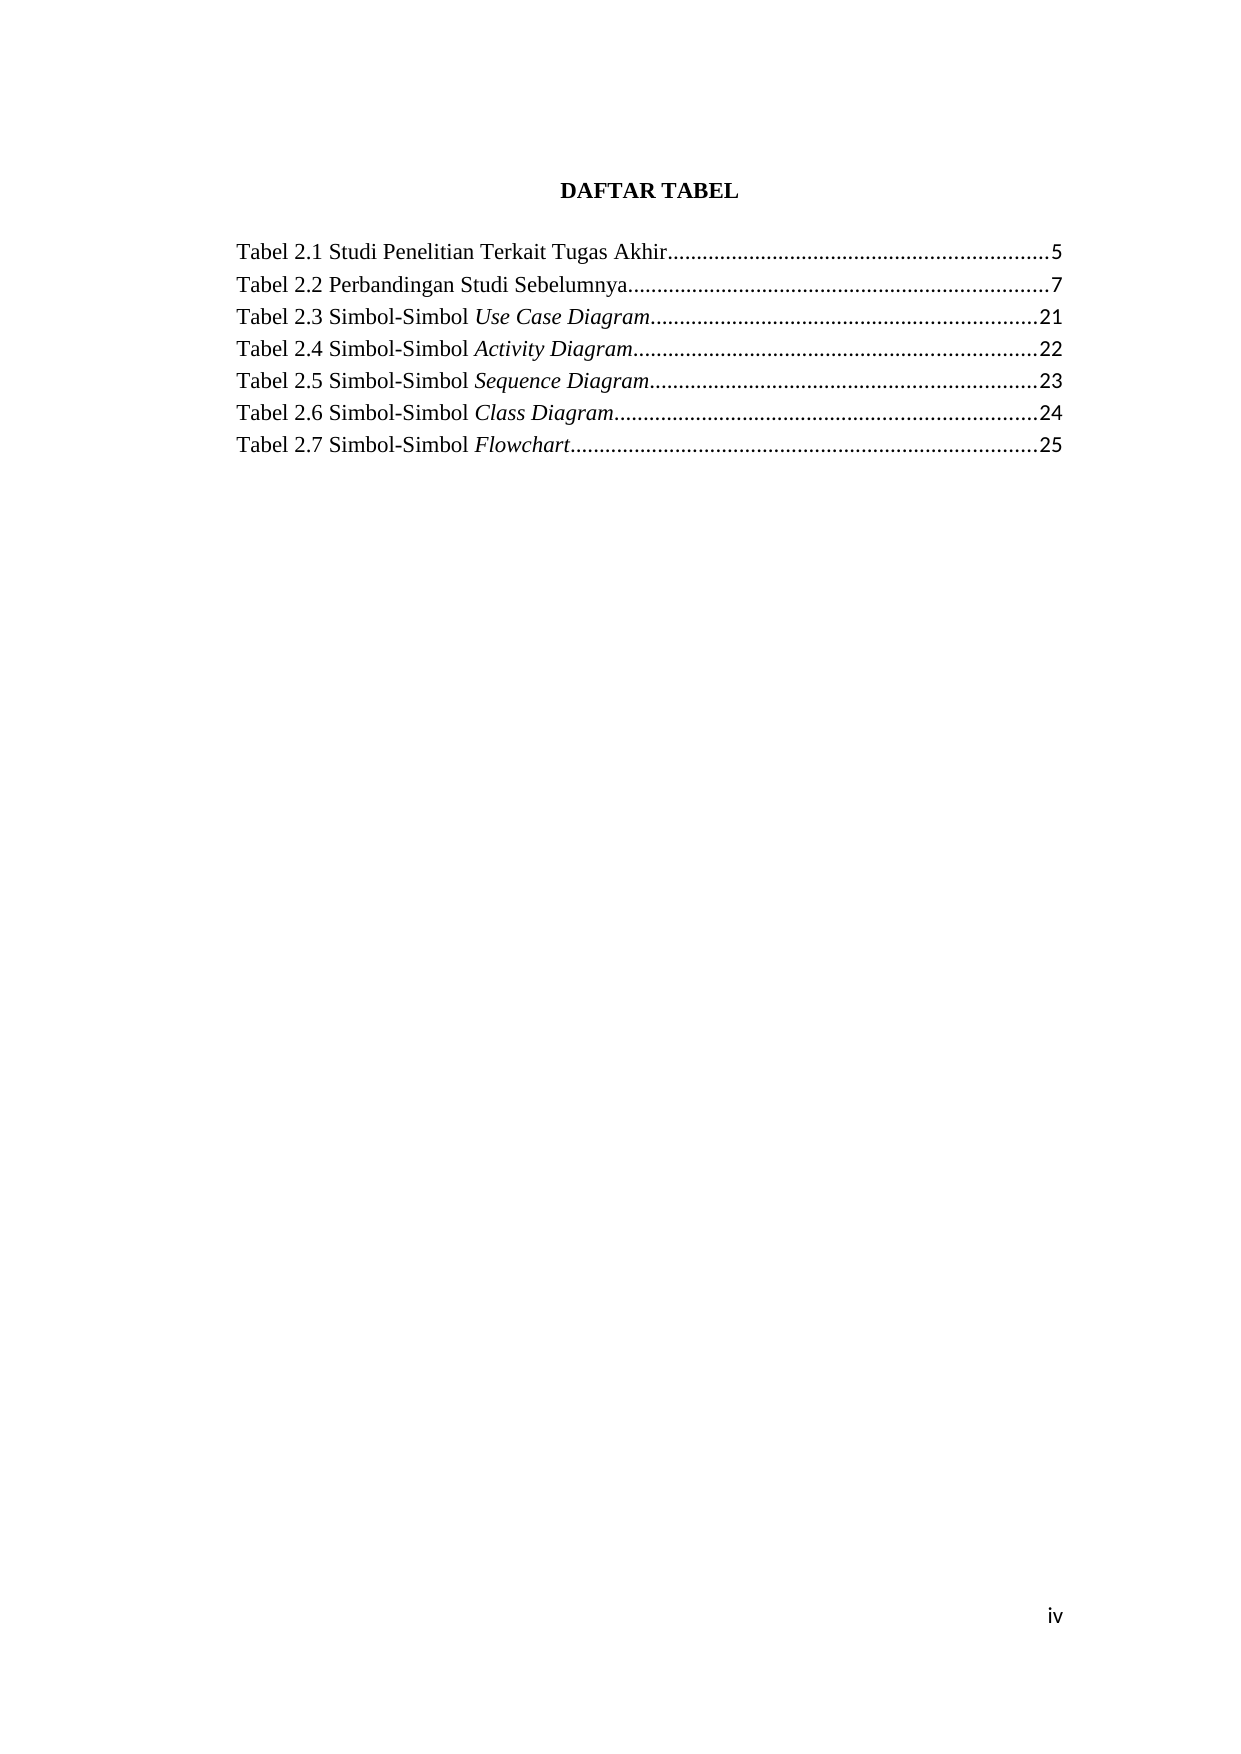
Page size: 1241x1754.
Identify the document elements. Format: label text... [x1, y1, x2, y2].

text Tabel 2.5 Simbol-Simbol Sequence Diagram 23 [236, 366, 1063, 394]
text Tabel 2.6 Simbol-Simbol Class Diagram 24 [236, 398, 1063, 426]
text Tabel 2.4 Simbol-Simbol Activity Diagram 22 [236, 334, 1063, 362]
text Tabel 2.7 Simbol-Simbol Flowchart 25 [236, 431, 1063, 459]
text Tabel 2.3 Simbol-Simbol Use Case Diagram 21 [236, 302, 1063, 330]
text Tabel 2.1 Studi Penelitian Terkait Tugas Akhir 5 [236, 237, 1063, 266]
text Tabel 2.2 Perbandingan Studi Sebelumnya 7 [236, 270, 1063, 298]
text DAFTAR TABEL [236, 177, 1063, 203]
